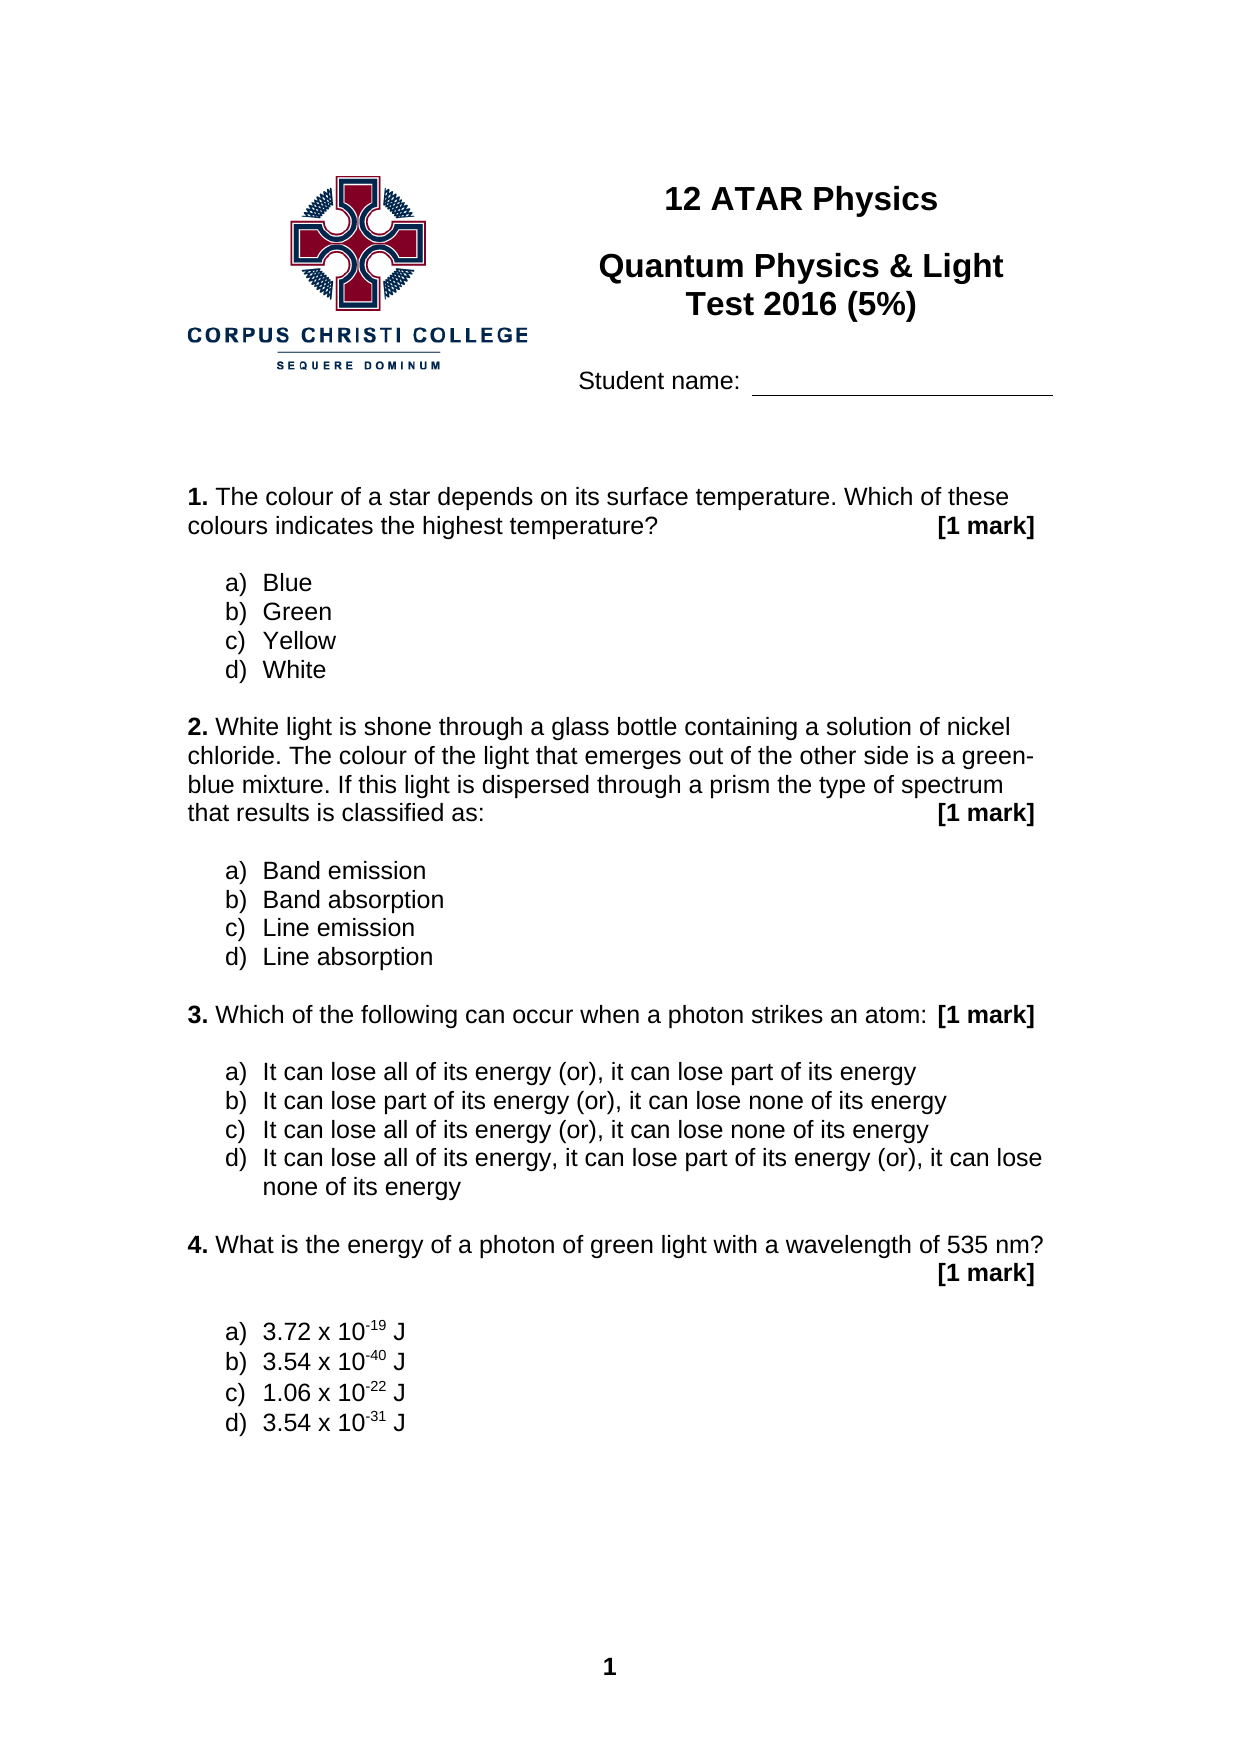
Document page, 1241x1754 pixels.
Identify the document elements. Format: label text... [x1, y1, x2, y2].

list Blue [225, 568, 1053, 597]
text [1 mark] [862, 1258, 1053, 1287]
list White [225, 654, 1053, 683]
text 1. The colour of a star depends on its surface temperature. Which of these colours indicates the highest temperature? [1 mark] [187, 482, 1053, 539]
table_header [176, 150, 538, 396]
list 1.06 x 10‐22 J [225, 1377, 1053, 1407]
list It can lose all of its energy (or), it can lose part of its energy [225, 1057, 1053, 1086]
text 4. What is the energy of a photon of green light with a wavelength of 535 nm? [187, 1229, 1053, 1258]
list It can lose part of its energy (or), it can lose none of its energy [225, 1086, 1053, 1114]
table_header 12 ATAR Physics Quantum Physics & Light Test 2016 (5%) [538, 150, 1064, 396]
list Band emission [225, 856, 1053, 884]
list 3.54 x 10‐40 J [225, 1346, 1053, 1377]
list 3.72 x 10‐19 J [225, 1316, 1053, 1346]
list It can lose all of its energy, it can lose part of its energy (or), it can lose none of its energy [225, 1143, 1053, 1201]
list Yellow [225, 626, 1053, 654]
list Band absorption [225, 884, 1053, 913]
list Line emission [225, 913, 1053, 942]
list 3.54 x 10‐31 J [225, 1407, 1053, 1438]
text 3. Which of the following can occur when a photon strikes an atom: [1 mark] [187, 999, 1053, 1028]
text 2. White light is shone through a glass bottle containing a solution of nickel chloride. The colour of the light that emerges out of the other side is a green-blue mixture. If this light is dispersed through a prism the type of spectrum that results is classified as: [1 mark] [187, 712, 1053, 827]
list Line absorption [225, 942, 1053, 971]
list Green [225, 597, 1053, 626]
picture [187, 176, 528, 370]
list It can lose all of its energy (or), it can lose none of its energy [225, 1114, 1053, 1143]
